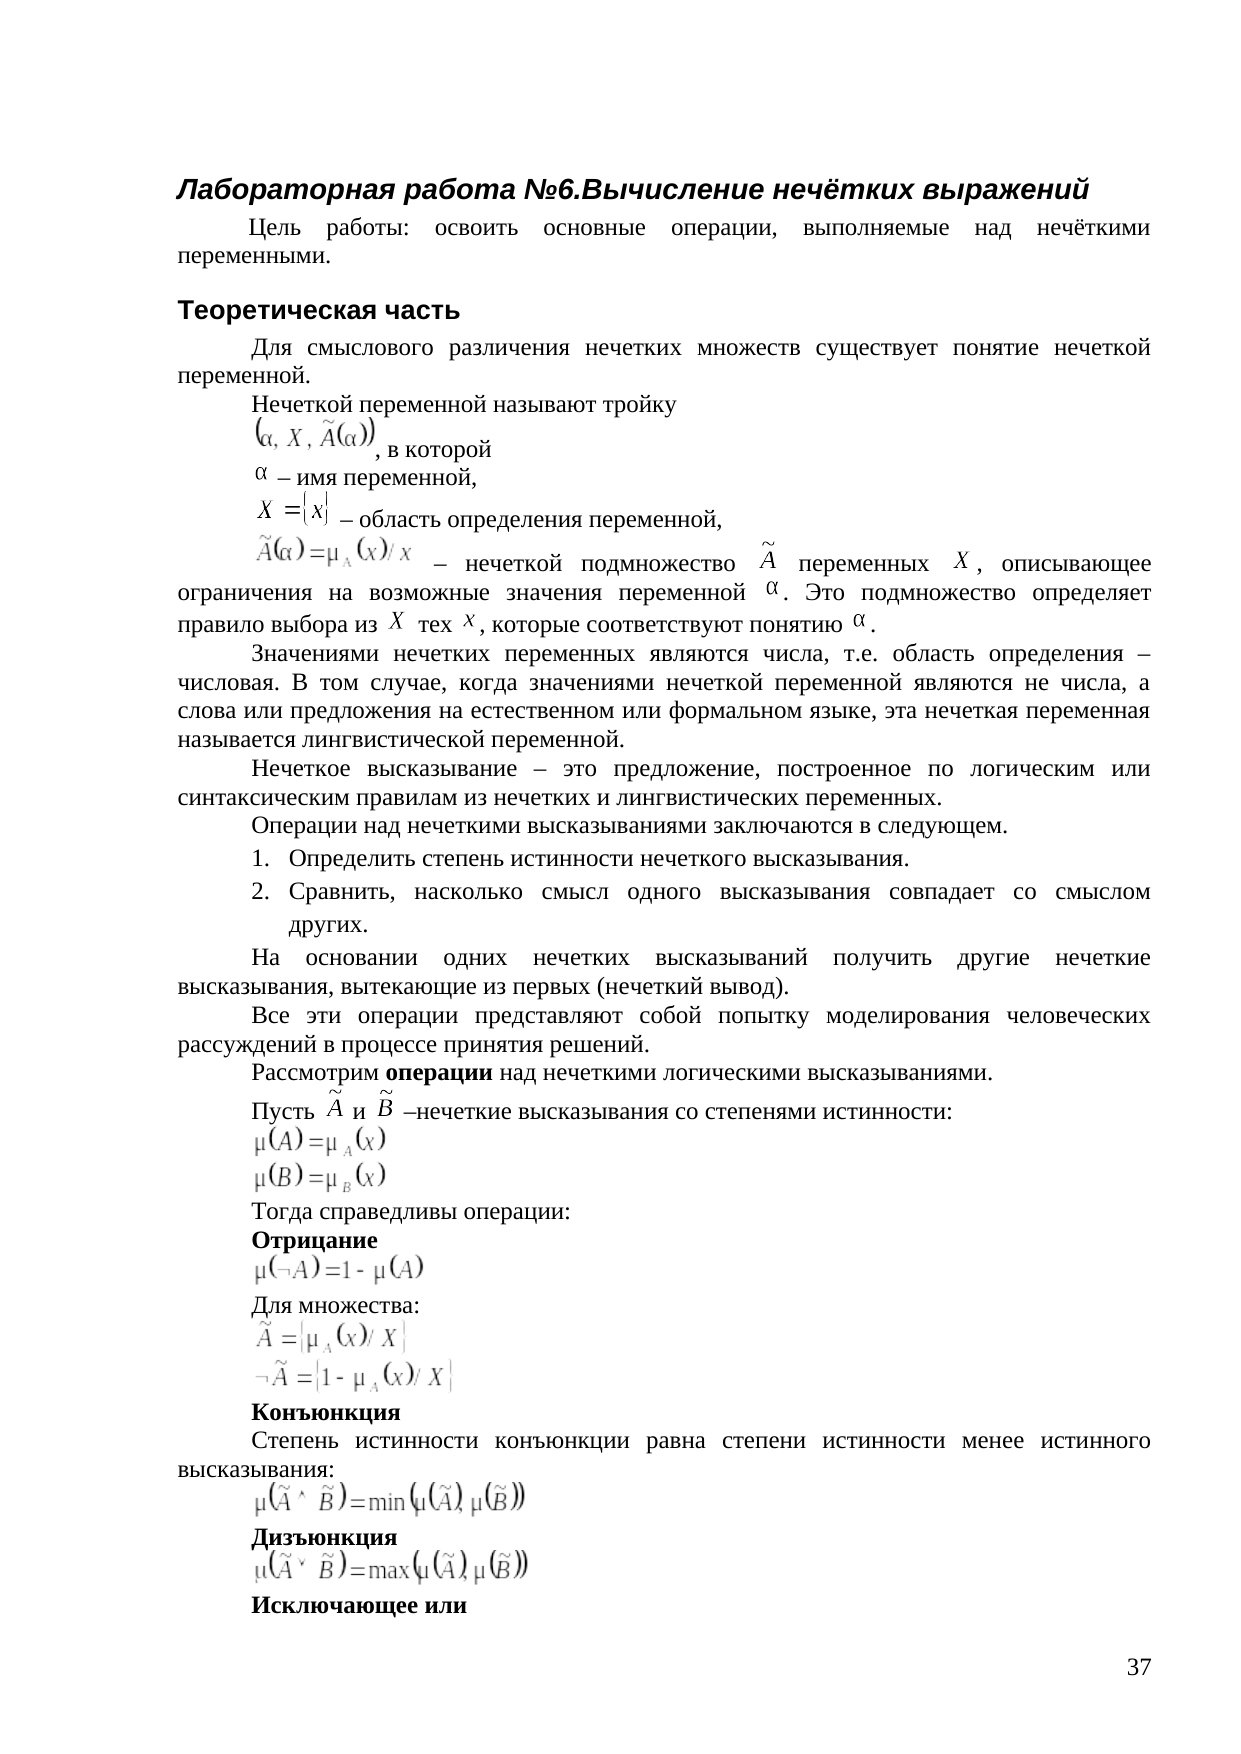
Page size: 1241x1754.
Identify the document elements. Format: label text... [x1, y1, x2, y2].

text Исключающее или [177, 1590, 1152, 1618]
text Все эти операции представляют собой попытку моделирования человеческих рассуждений в процессе принятия решений. [177, 1000, 1152, 1057]
text , в которой [177, 418, 1152, 462]
text Степень истинности конъюнкции равна степени истинности менее истинного высказывания: [177, 1425, 1152, 1483]
list Определить степень истинности нечеткого высказывания. [251, 843, 1152, 872]
text Пусть и –нечеткие высказывания со степенями истинности: [177, 1086, 1152, 1124]
text Операции над нечеткими высказываниями заключаются в следующем. [251, 810, 1152, 839]
text Для множества: [177, 1290, 1152, 1318]
text Рассмотрим операции над нечеткими логическими высказываниями. [177, 1057, 1152, 1086]
text На основании одних нечетких высказываний получить другие нечеткие высказывания, вытекающие из первых (нечеткий вывод). [177, 942, 1152, 1000]
text Конъюнкция [177, 1397, 1152, 1425]
text Дизъюнкция [177, 1522, 1152, 1551]
text Отрицание [177, 1225, 1152, 1254]
text Значениями нечетких переменных являются числа, т.е. область определения – числовая. В том случае, когда значениями нечеткой переменной являются не числа, а слова или предложения на естественном или формальном языке, эта нечеткая переменная называется лингвистической переменной. [177, 638, 1152, 753]
text Для смыслового различения нечетких множеств существует понятие нечеткой переменной. [177, 332, 1152, 389]
text – имя переменной, [177, 462, 1152, 491]
text Нечеткое высказывание – это предложение, построенное по логическим или синтаксическим правилам из нечетких и лингвистических переменных. [177, 753, 1152, 810]
text Тогда справедливы операции: [177, 1196, 1152, 1225]
text Нечеткой переменной называют тройку [177, 389, 1152, 418]
text – нечеткой подмножество переменных , описывающее ограничения на возможные значения переменной . Это подмножество определяет правило выбора из тех , которые соответствуют понятию . [177, 533, 1152, 638]
text – область определения переменной, [177, 491, 1152, 533]
text Цель работы: освоить основные операции, выполняемые над нечёткими переменными. [177, 212, 1152, 269]
list Сравнить, насколько смысл одного высказывания совпадает со смыслом других. [251, 876, 1152, 938]
subtitle Теоретическая часть [177, 294, 1152, 325]
subtitle Лабораторная работа №6.Вычисление нечётких выражений [177, 172, 1152, 205]
